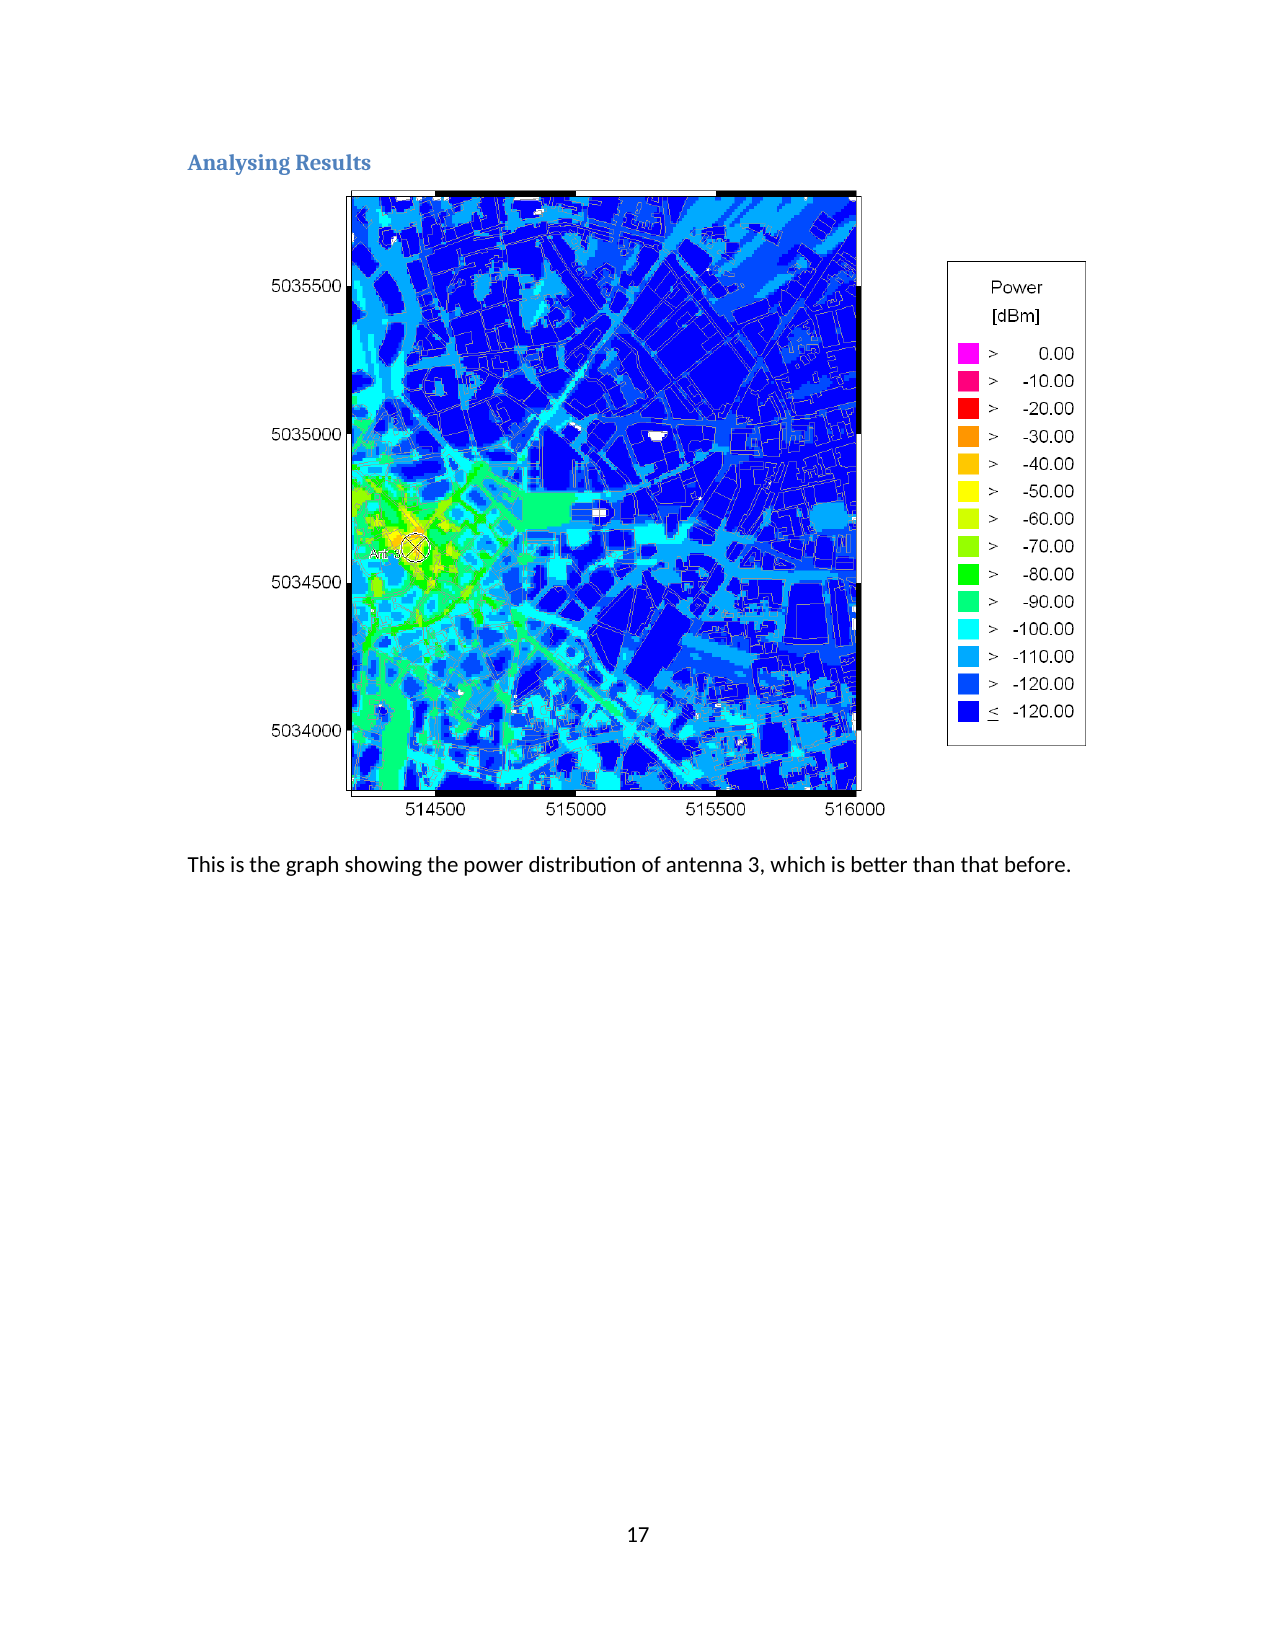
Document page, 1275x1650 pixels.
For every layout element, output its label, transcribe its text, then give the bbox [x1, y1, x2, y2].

text This is the graph showing the power distribution of antenna 3, which is better than that before. [187, 851, 1087, 878]
subtitle Analysing Results [187, 150, 1087, 176]
picture [187, 180, 1086, 826]
